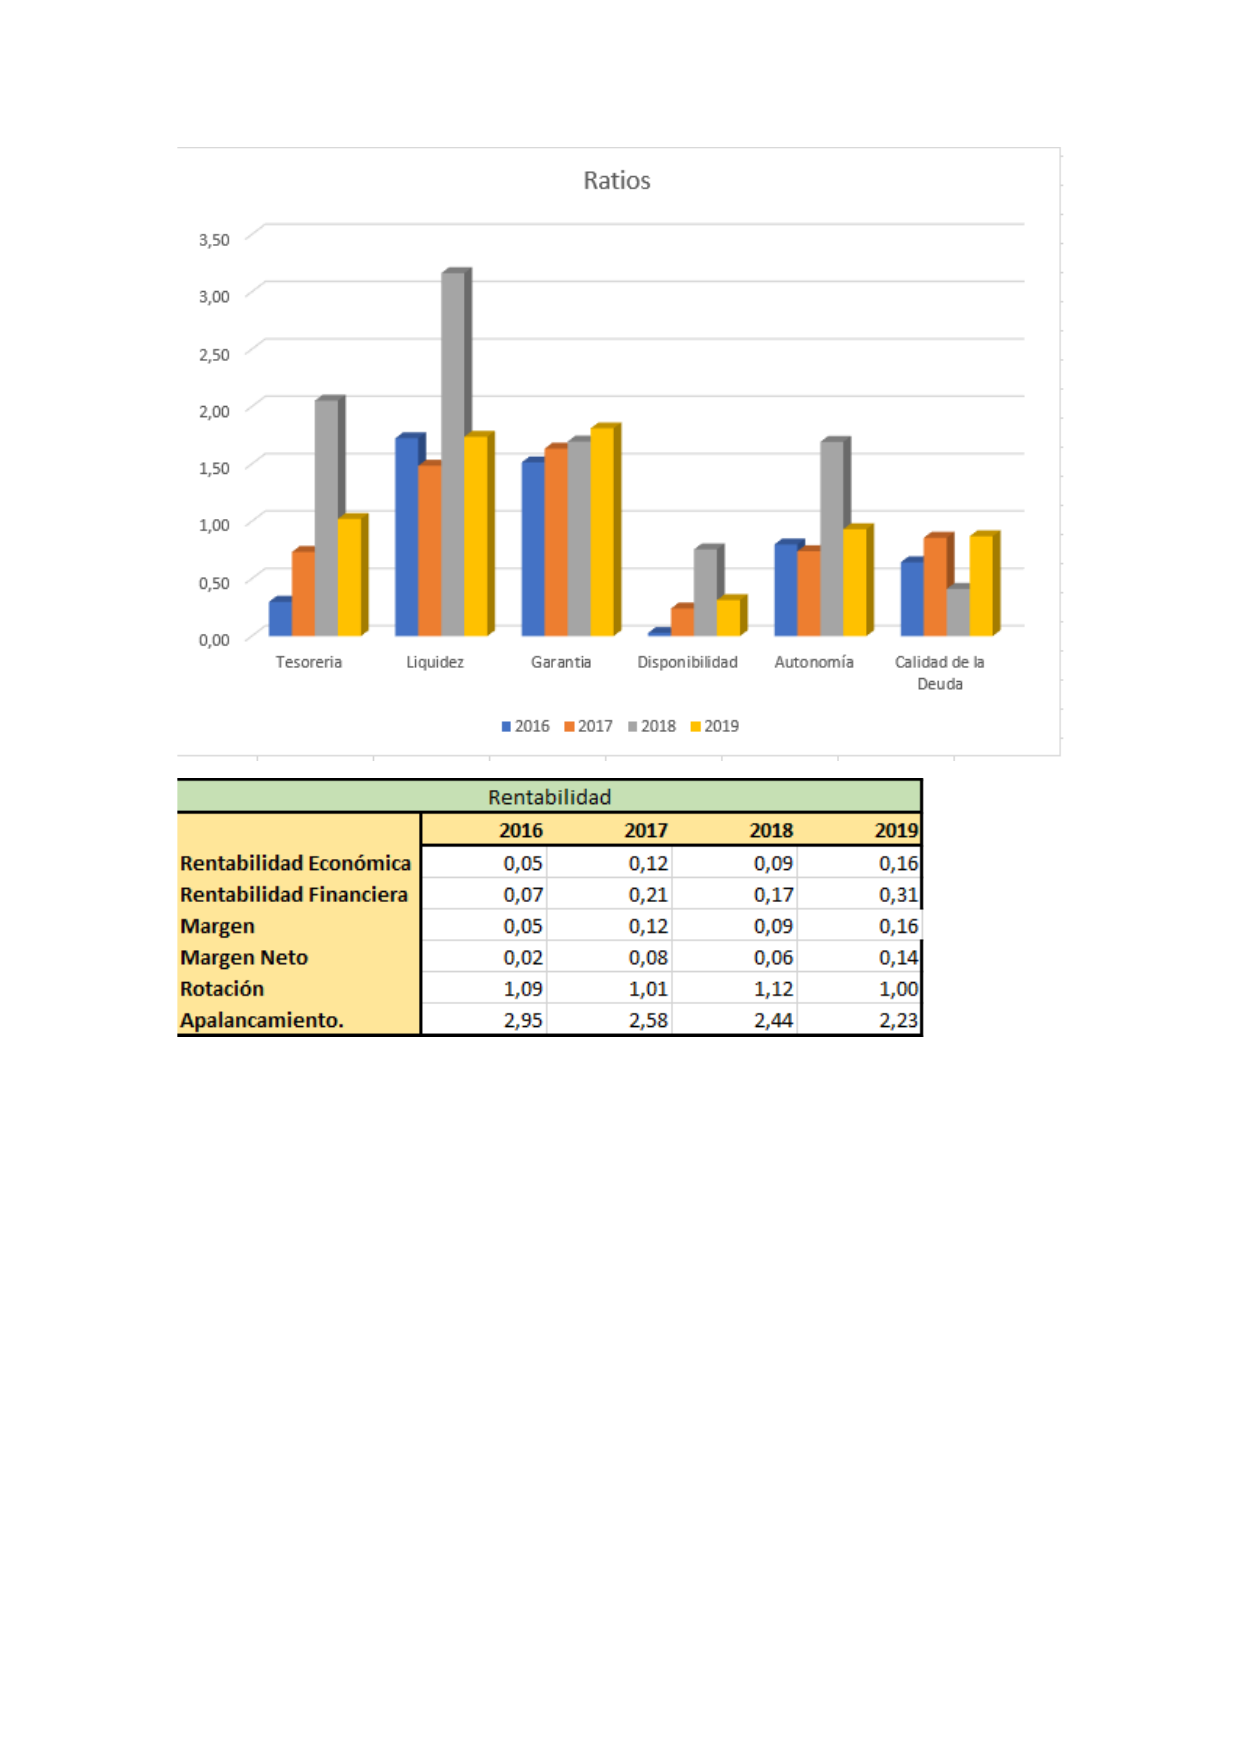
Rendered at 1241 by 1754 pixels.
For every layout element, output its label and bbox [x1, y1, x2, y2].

picture [177, 778, 924, 1037]
picture [177, 147, 1064, 761]
